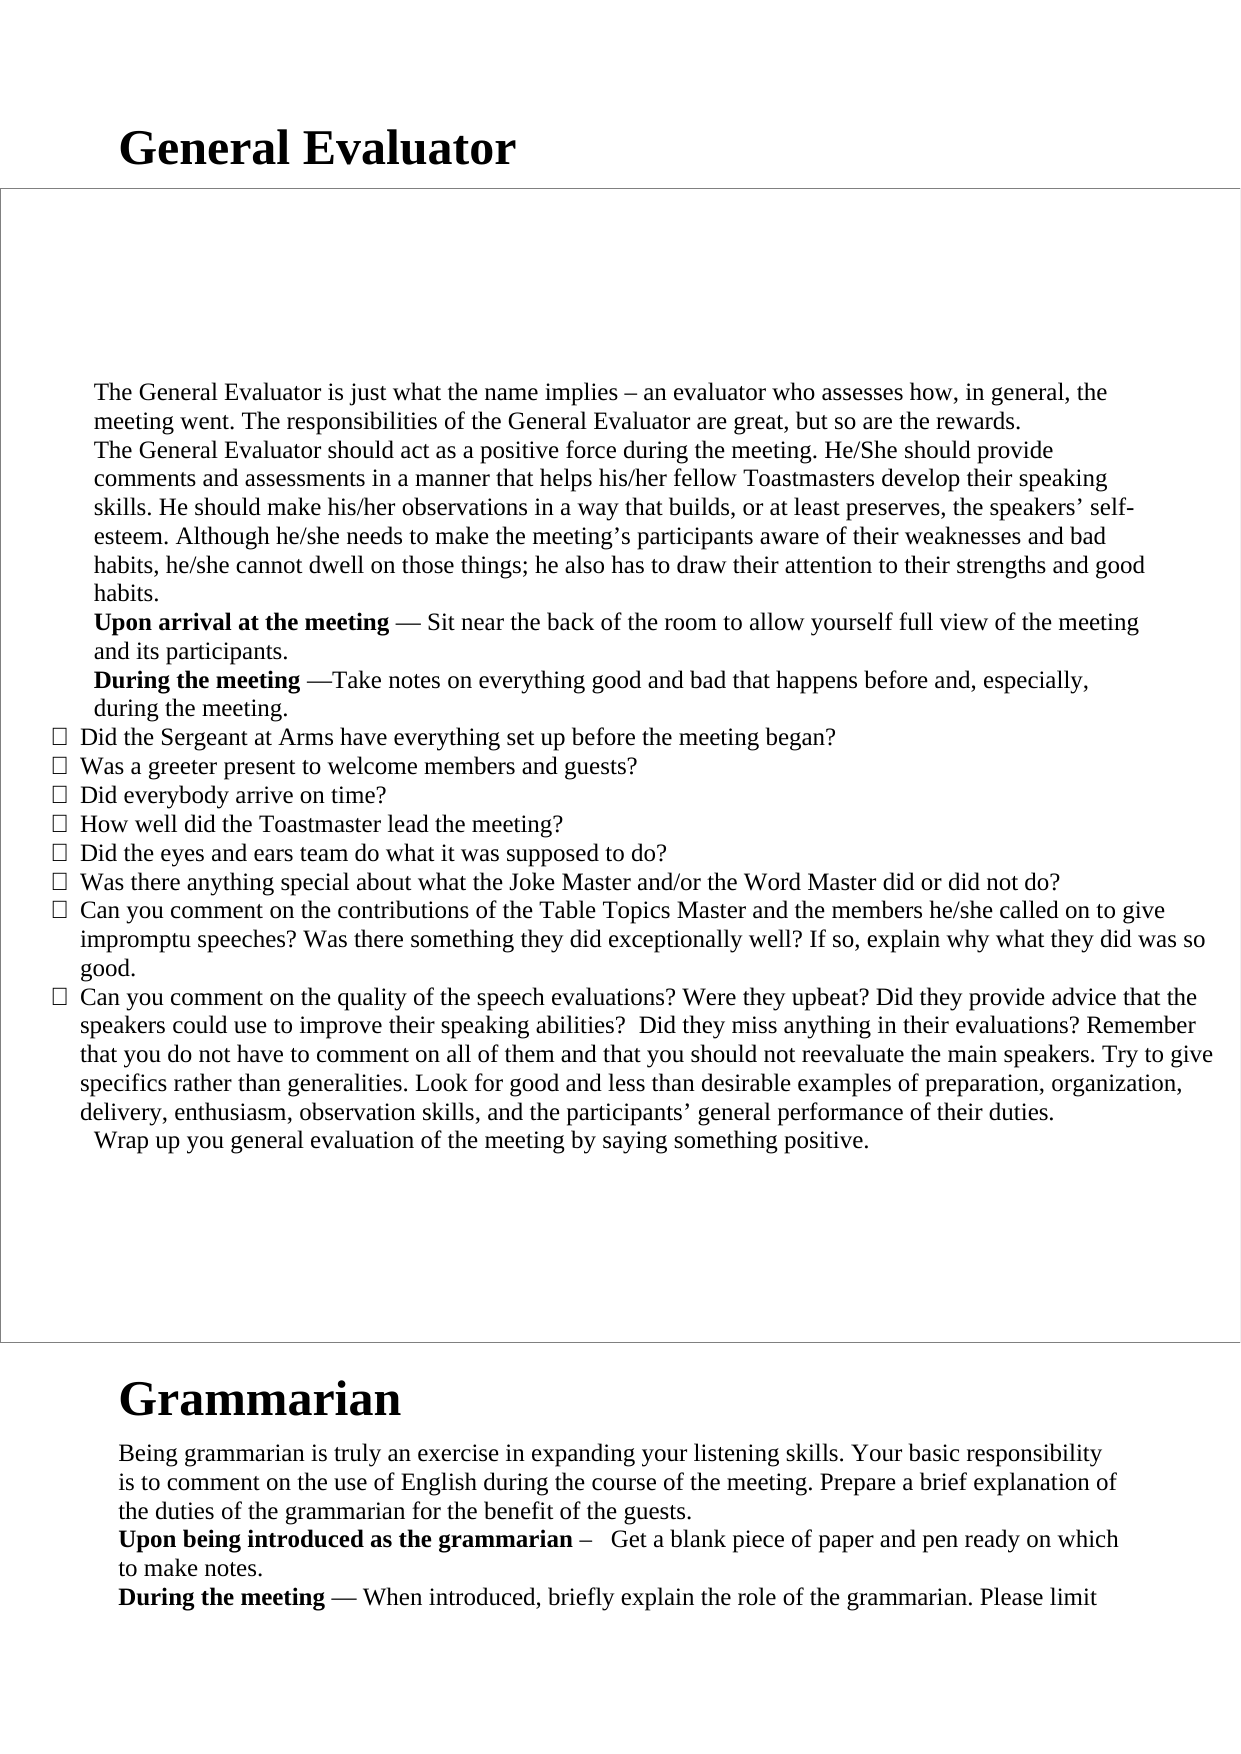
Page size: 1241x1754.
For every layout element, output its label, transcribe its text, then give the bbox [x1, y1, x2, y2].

subtitle General Evaluator [118, 118, 1122, 176]
subtitle Grammarian [118, 1368, 1122, 1426]
table_header The General Evaluator is just what the name implies – an evaluator who assesses how, in general, the meeting went. The responsibilities of the General Evaluator are great, but so are the rewards. The General Evaluator should act as a positive force during the meeting. He/She should provide comments and assessments in a manner that helps his/her fellow Toastmasters develop their speaking skills. He should make his/her observations in a way that builds, or at least preserves, the speakers’ self-esteem. Although he/she needs to make the meeting’s participants aware of their weaknesses and bad habits, he/she cannot dwell on those things; he also has to draw their attention to their strengths and good habits. Upon arrival at the meeting — Sit near the back of the room to allow yourself full view of the meeting and its participants. During the meeting —Take notes on everything good and bad that happens before and, especially, during the meeting. Did the Sergeant at Arms have everything set up before the meeting began? Was a greeter present to welcome members and guests? Did everybody arrive on time? How well did the Toastmaster lead the meeting? Did the eyes and ears team do what it was supposed to do? Was there anything special about what the Joke Master and/or the Word Master did or did not do? Can you comment on the contributions of the Table Topics Master and the members he/she called on to give impromptu speeches? Was there something they did exceptionally well? If so, explain why what they did was so good. Can you comment on the quality of the speech evaluations? Were they upbeat? Did they provide advice that the speakers could use to improve their speaking abilities? Did they miss anything in their evaluations? Remember that you do not have to comment on all of them and that you should not reevaluate the main speakers. Try to give specifics rather than generalities. Look for good and less than desirable examples of preparation, organization, delivery, enthusiasm, observation skills, and the participants’ general performance of their duties. Wrap up you general evaluation of the meeting by saying something positive. [1, 189, 1240, 1342]
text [118, 1438, 1122, 1611]
